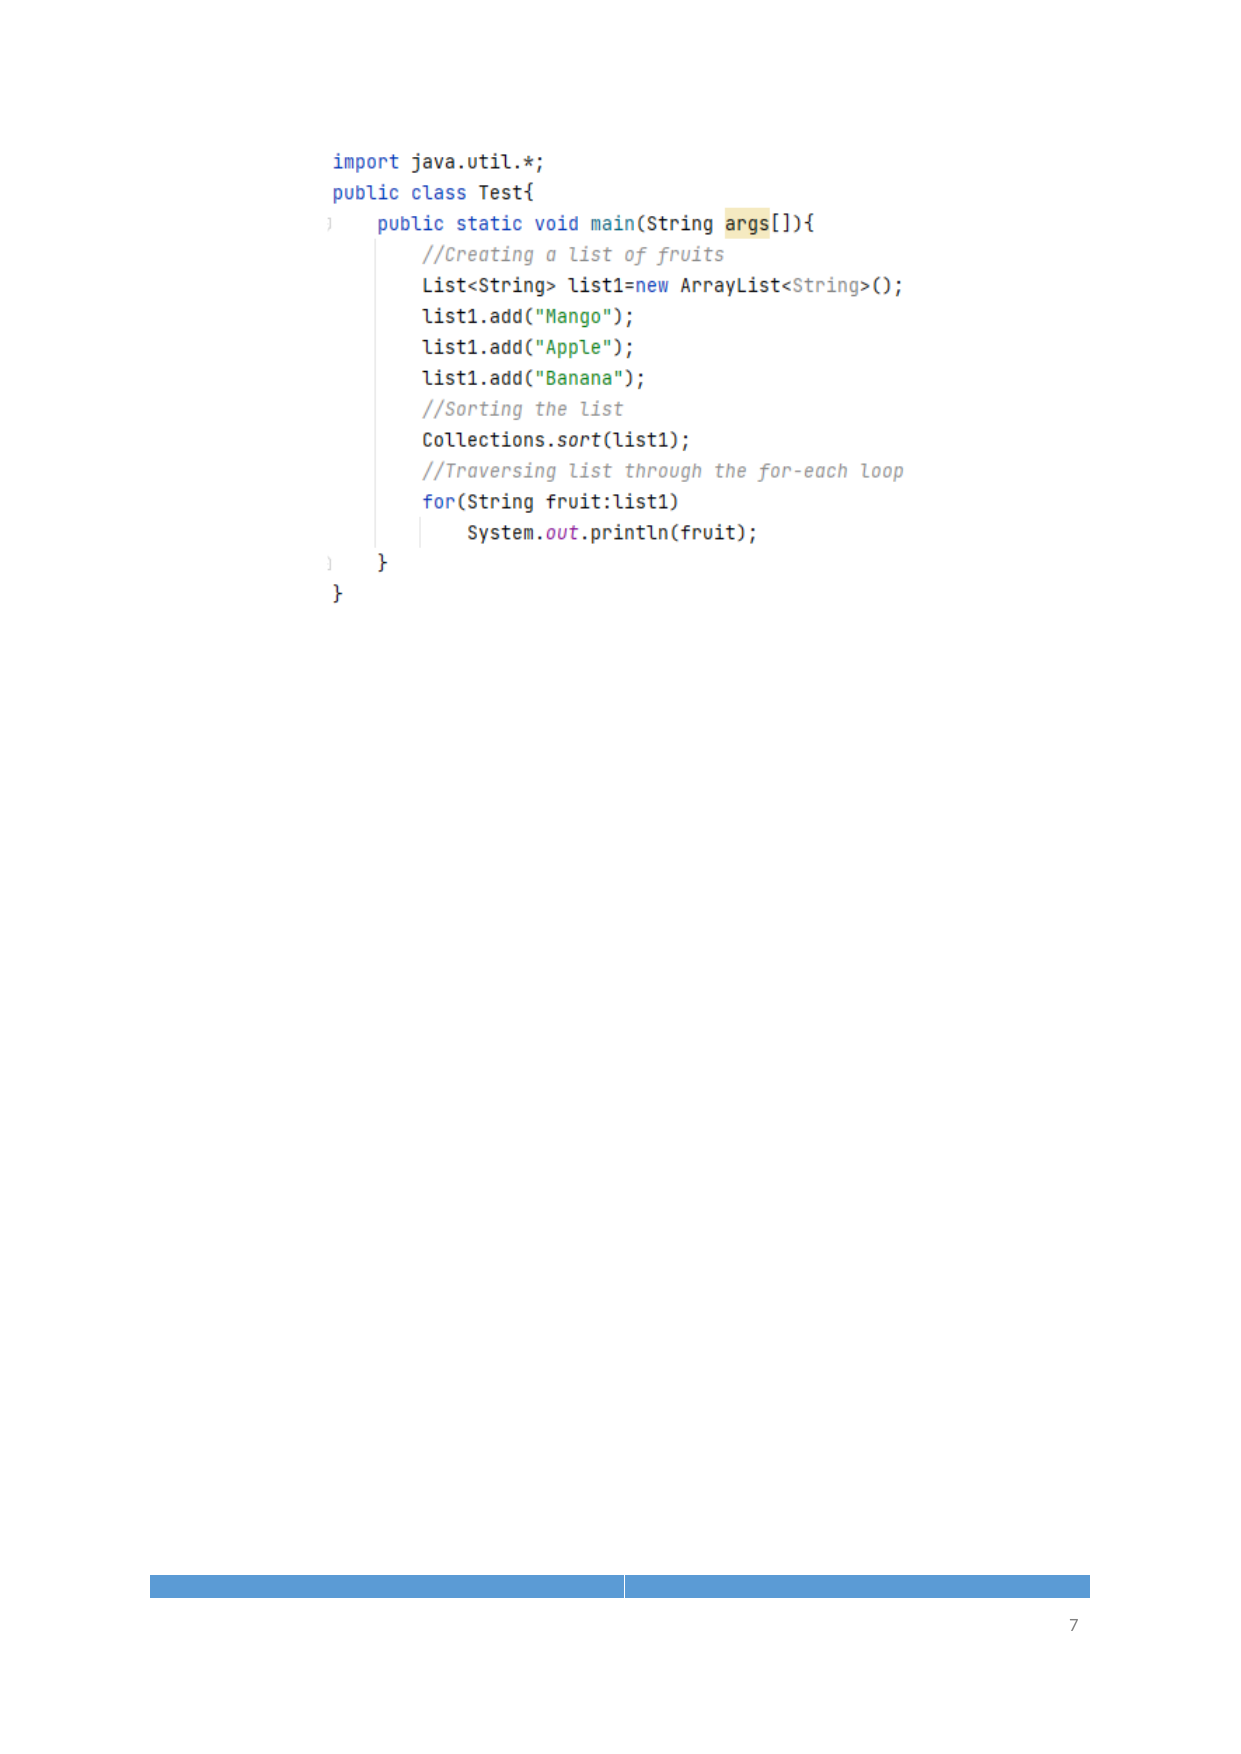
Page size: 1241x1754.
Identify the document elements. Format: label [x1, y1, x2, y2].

picture [327, 150, 913, 607]
